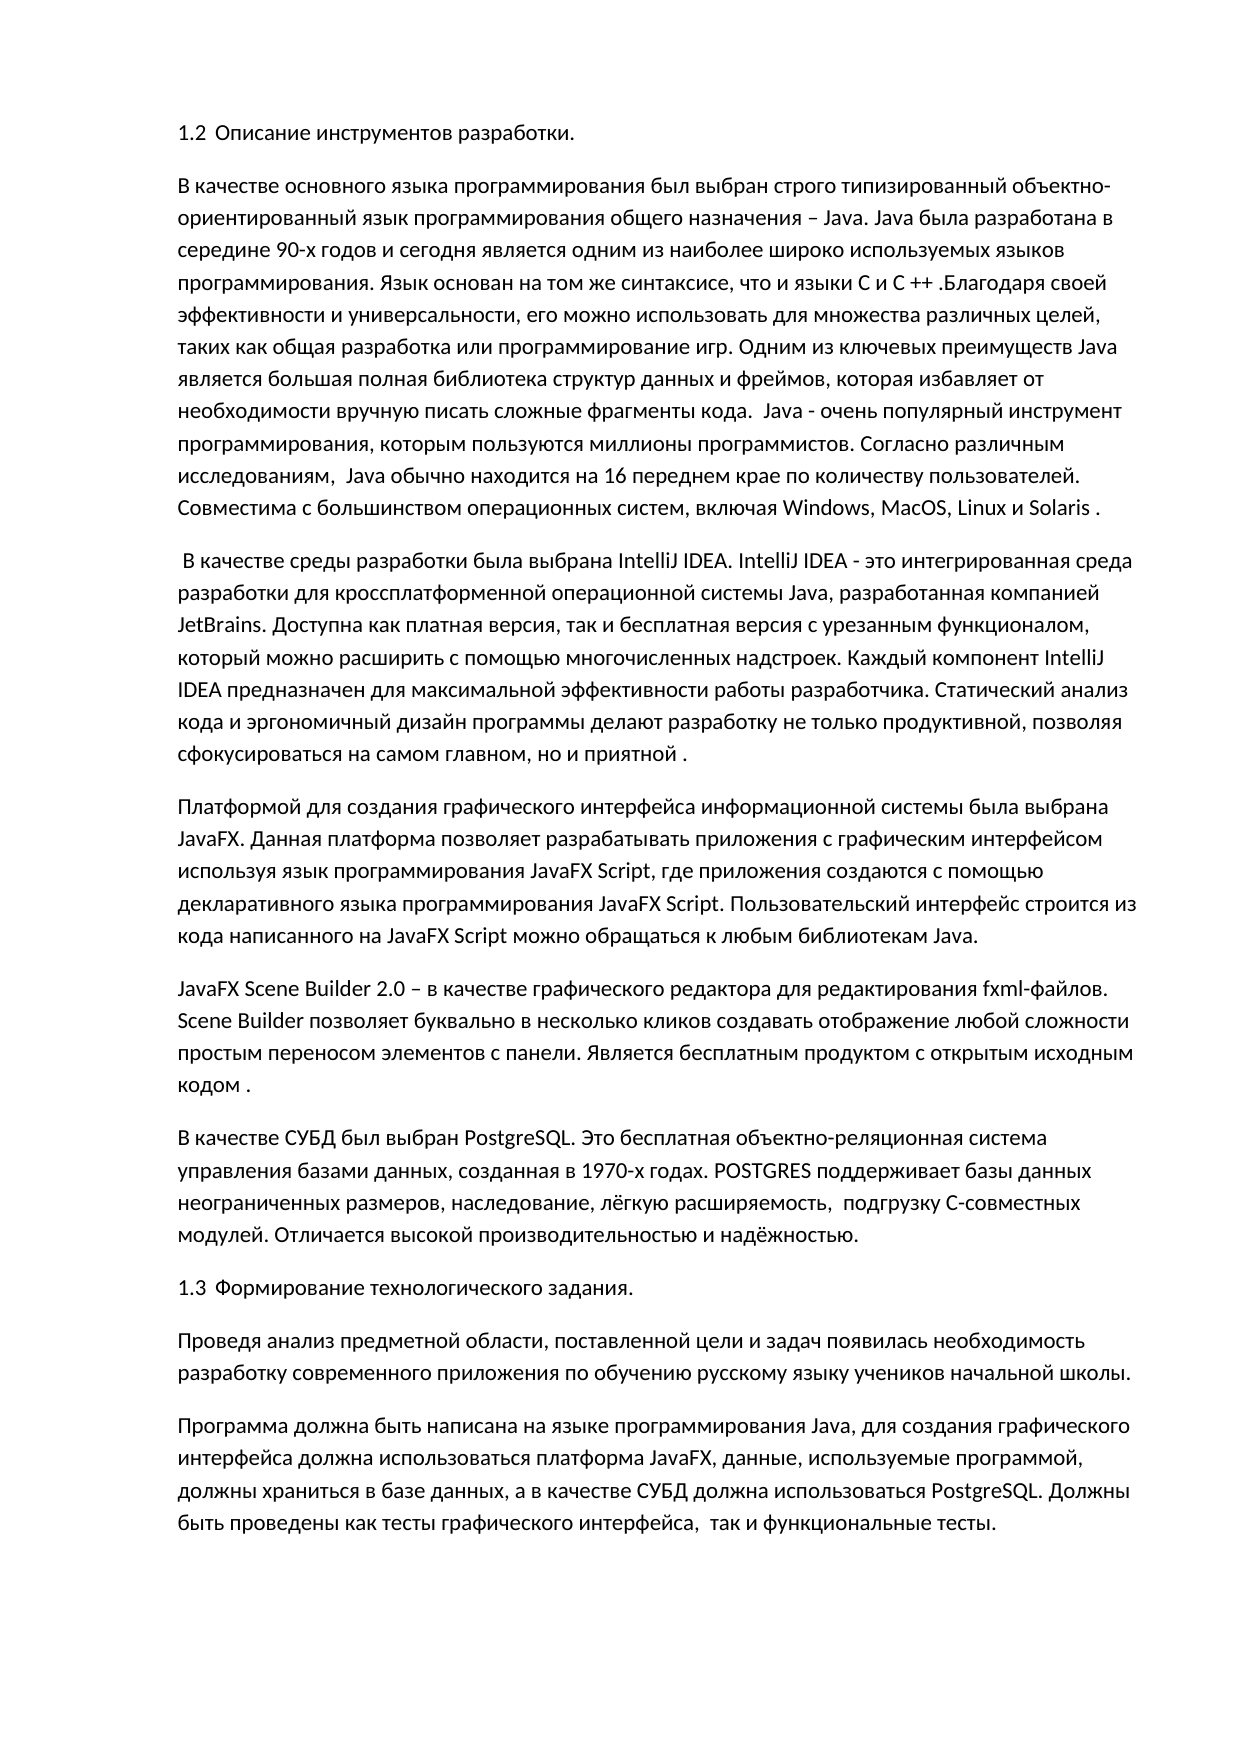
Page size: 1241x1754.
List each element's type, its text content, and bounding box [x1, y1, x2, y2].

text Проведя анализ предметной области, поставленной цели и задач появилась необходимость разработку современного приложения по обучению русскому языку учеников начальной школы. [177, 1326, 1152, 1386]
text Платформой для создания графического интерфейса информационной системы была выбрана JavaFX. Данная платформа позволяет разрабатывать приложения с графическим интерфейсом используя язык программирования JavaFX Script, где приложения создаются с помощью декларативного языка программирования JavaFX Script. Пользовательский интерфейс строится из кода написанного на JavaFX Script можно обращаться к любым библиотекам Java. [177, 792, 1152, 949]
list Формирование технологического задания. [177, 1273, 1152, 1301]
text В качестве СУБД был выбран PostgreSQL. Это бесплатная объектно-реляционная система управления базами данных, созданная в 1970-х годах. POSTGRES поддерживает базы данных неограниченных размеров, наследование, лёгкую расширяемость, подгрузку С-совместных модулей. Отличается высокой производительностью и надёжностью. [177, 1123, 1152, 1248]
text JavaFX Scene Builder 2.0 – в качестве графического редактора для редактирования fxml-файлов. Scene Builder позволяет буквально в несколько кликов создавать отображение любой сложности простым переносом элементов с панели. Является бесплатным продуктом с открытым исходным кодом . [177, 974, 1152, 1098]
text В качестве среды разработки была выбрана IntelliJ IDEA. IntelliJ IDEA - это интегрированная среда разработки для кроссплатформенной операционной системы Java, разработанная компанией JetBrains. Доступна как платная версия, так и бесплатная версия с урезанным функционалом, который можно расширить с помощью многочисленных надстроек. Каждый компонент IntelliJ IDEA предназначен для максимальной эффективности работы разработчика. Статический анализ кода и эргономичный дизайн программы делают разработку не только продуктивной, позволяя сфокусироваться на самом главном, но и приятной . [177, 546, 1152, 767]
text В качестве основного языка программирования был выбран строго типизированный объектно-ориентированный язык программирования общего назначения – Java. Java была разработана в середине 90-х годов и сегодня является одним из наиболее широко используемых языков программирования. Язык основан на том же синтаксисе, что и языки C и C ++ .Благодаря своей эффективности и универсальности, его можно использовать для множества различных целей, таких как общая разработка или программирование игр. Одним из ключевых преимуществ Java является большая полная библиотека структур данных и фреймов, которая избавляет от необходимости вручную писать сложные фрагменты кода. Java - очень популярный инструмент программирования, которым пользуются миллионы программистов. Согласно различным исследованиям, Java обычно находится на 16 переднем крае по количеству пользователей. Совместима с большинством операционных систем, включая Windows, MacOS, Linux и Solaris . [177, 171, 1152, 521]
text Программа должна быть написана на языке программирования Java, для создания графического интерфейса должна использоваться платформа JavaFX, данные, используемые программой, должны храниться в базе данных, а в качестве СУБД должна использоваться PostgreSQL. Должны быть проведены как тесты графического интерфейса, так и функциональные тесты. [177, 1411, 1152, 1536]
list Описание инструментов разработки. [177, 118, 1152, 146]
